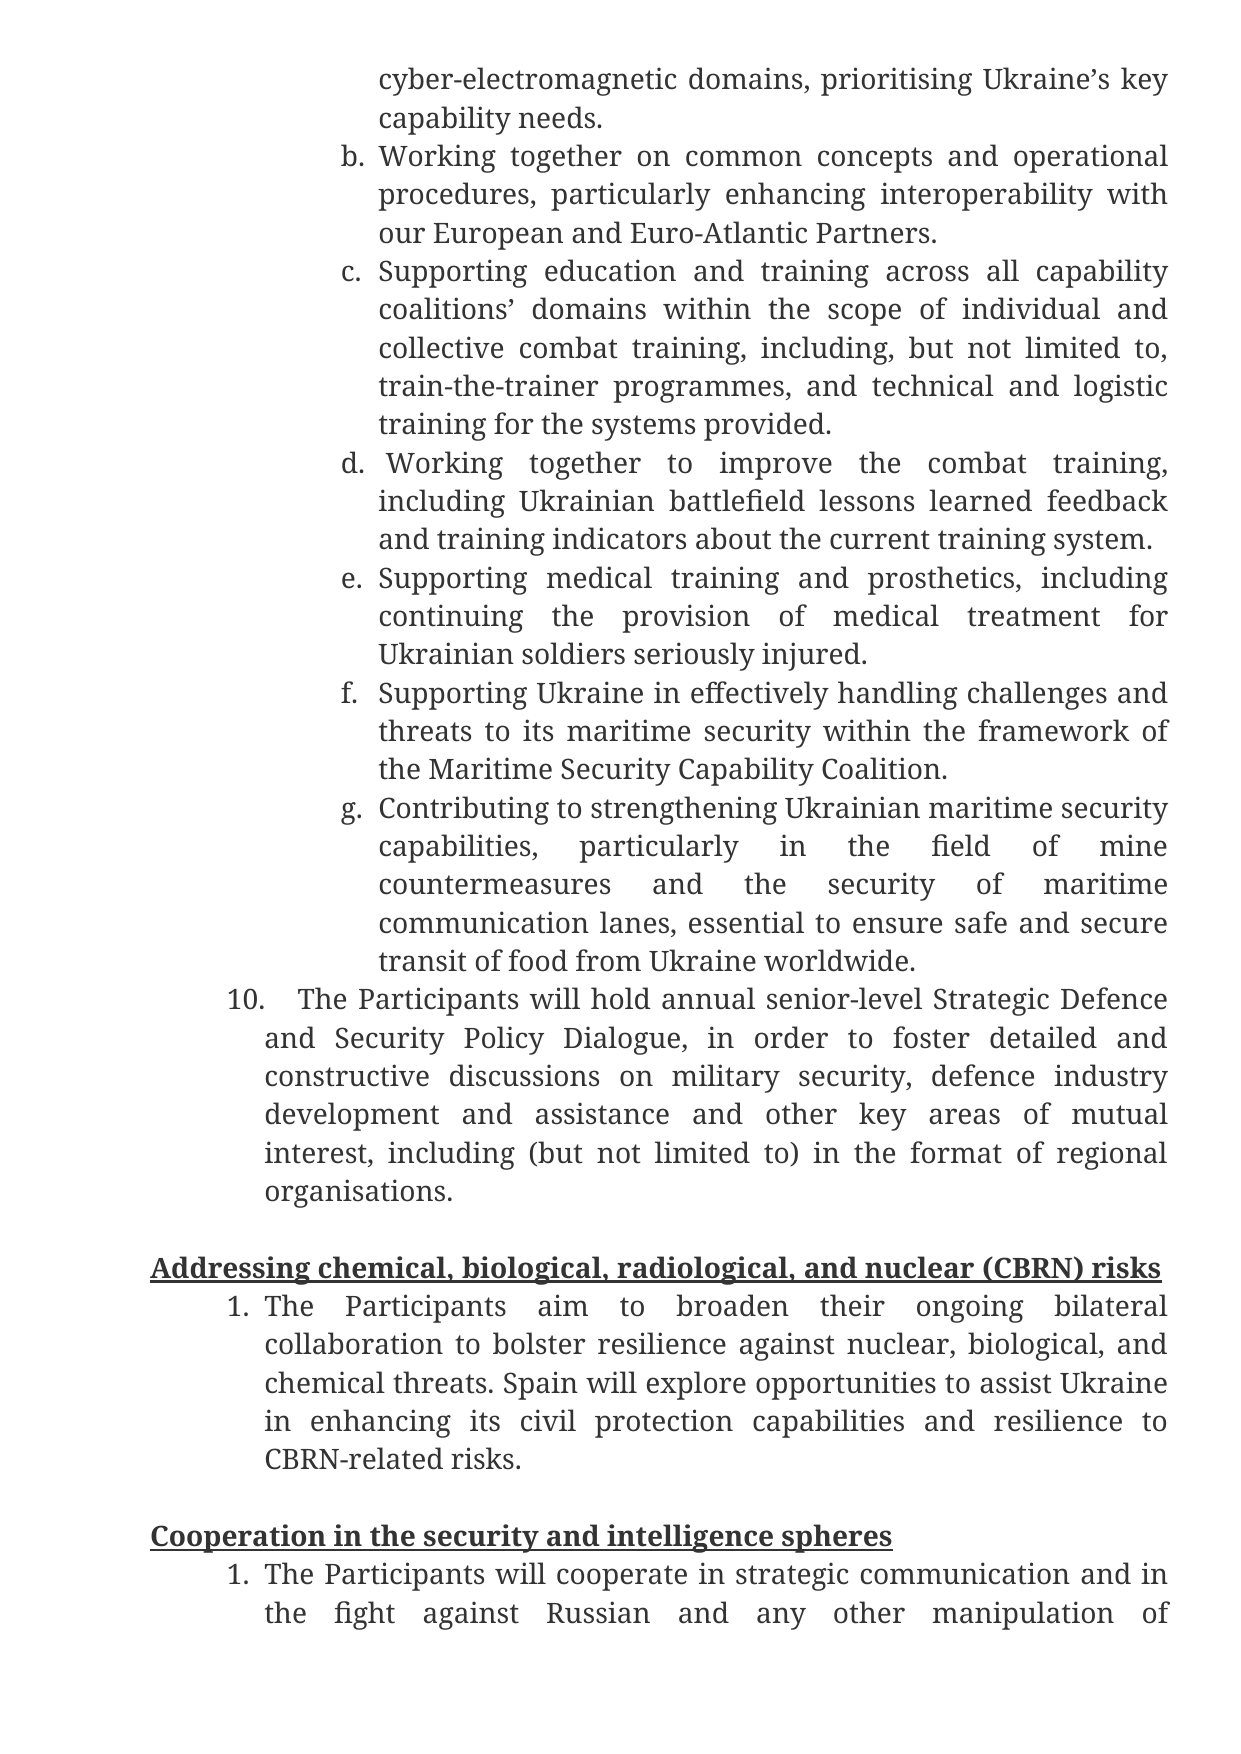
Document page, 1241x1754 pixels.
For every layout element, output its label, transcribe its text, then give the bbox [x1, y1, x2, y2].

list Supporting medical training and prosthetics, including continuing the provision of medical treatment for Ukrainian soldiers seriously injured. [341, 558, 1169, 673]
text Cooperation in the security and intelligence spheres [150, 1516, 1169, 1554]
list Contributing to strengthening Ukrainian maritime security capabilities, particularly in the field of mine countermeasures and the security of maritime communication lanes, essential to ensure safe and secure transit of food from Ukraine worldwide. [341, 788, 1169, 979]
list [341, 59, 1169, 136]
list Working together on common concepts and operational procedures, particularly enhancing interoperability with our European and Euro-Atlantic Partners. [341, 136, 1169, 251]
list Supporting education and training across all capability coalitions’ domains within the scope of individual and collective combat training, including, but not limited to, train-the-trainer programmes, and technical and logistic training for the systems provided. [341, 251, 1169, 443]
text Addressing chemical, biological, radiological, and nuclear (CBRN) risks [150, 1248, 1169, 1286]
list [227, 1554, 1169, 1631]
list Supporting Ukraine in effectively handling challenges and threats to its maritime security within the framework of the Maritime Security Capability Coalition. [341, 673, 1169, 788]
list The Participants aim to broaden their ongoing bilateral collaboration to bolster resilience against nuclear, biological, and chemical threats. Spain will explore opportunities to assist Ukraine in enhancing its civil protection capabilities and resilience to CBRN-related risks. [227, 1286, 1169, 1478]
list Working together to improve the combat training, including Ukrainian battlefield lessons learned feedback and training indicators about the current training system. [341, 443, 1169, 558]
list The Participants will hold annual senior-level Strategic Defence and Security Policy Dialogue, in order to foster detailed and constructive discussions on military security, defence industry development and assistance and other key areas of mutual interest, including (but not limited to) in the format of regional organisations. [227, 979, 1169, 1209]
